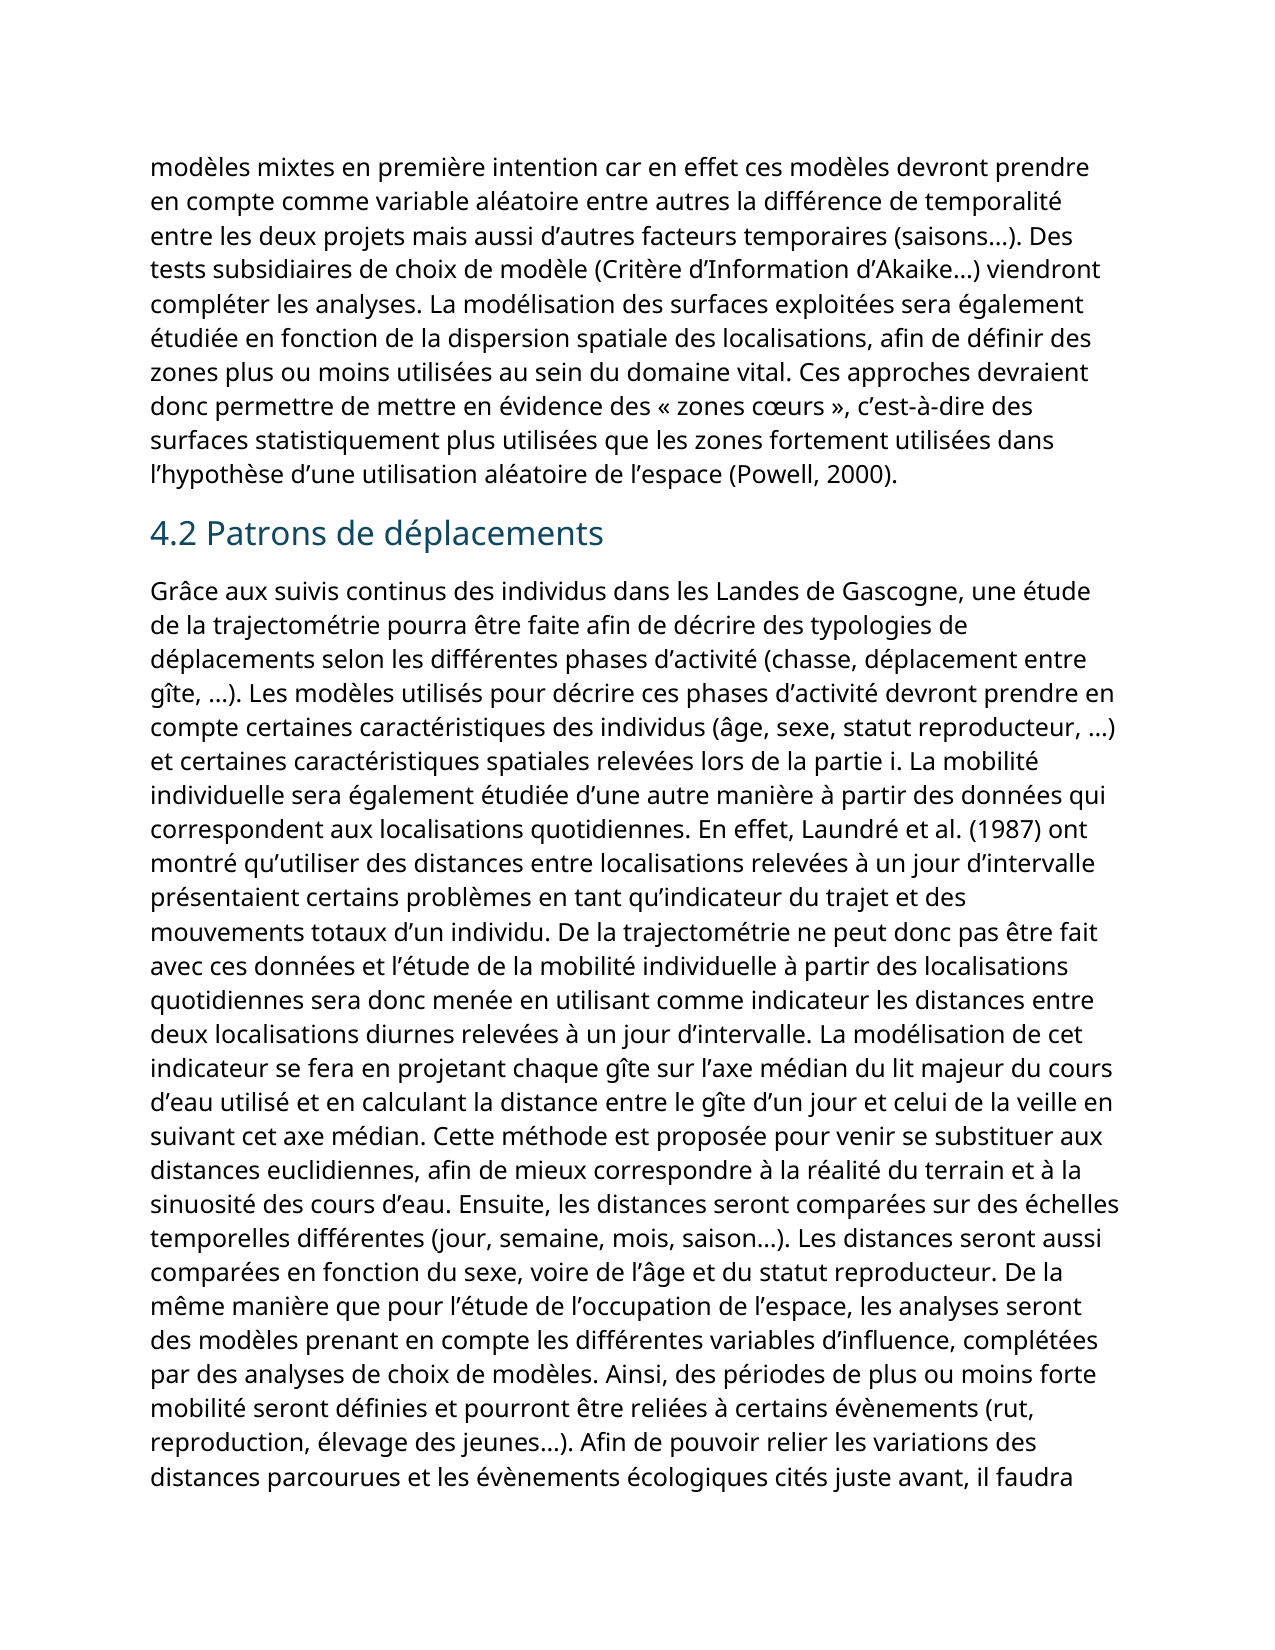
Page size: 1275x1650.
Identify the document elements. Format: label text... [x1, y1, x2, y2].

subtitle 4.2 Patrons de déplacements [150, 509, 1125, 555]
